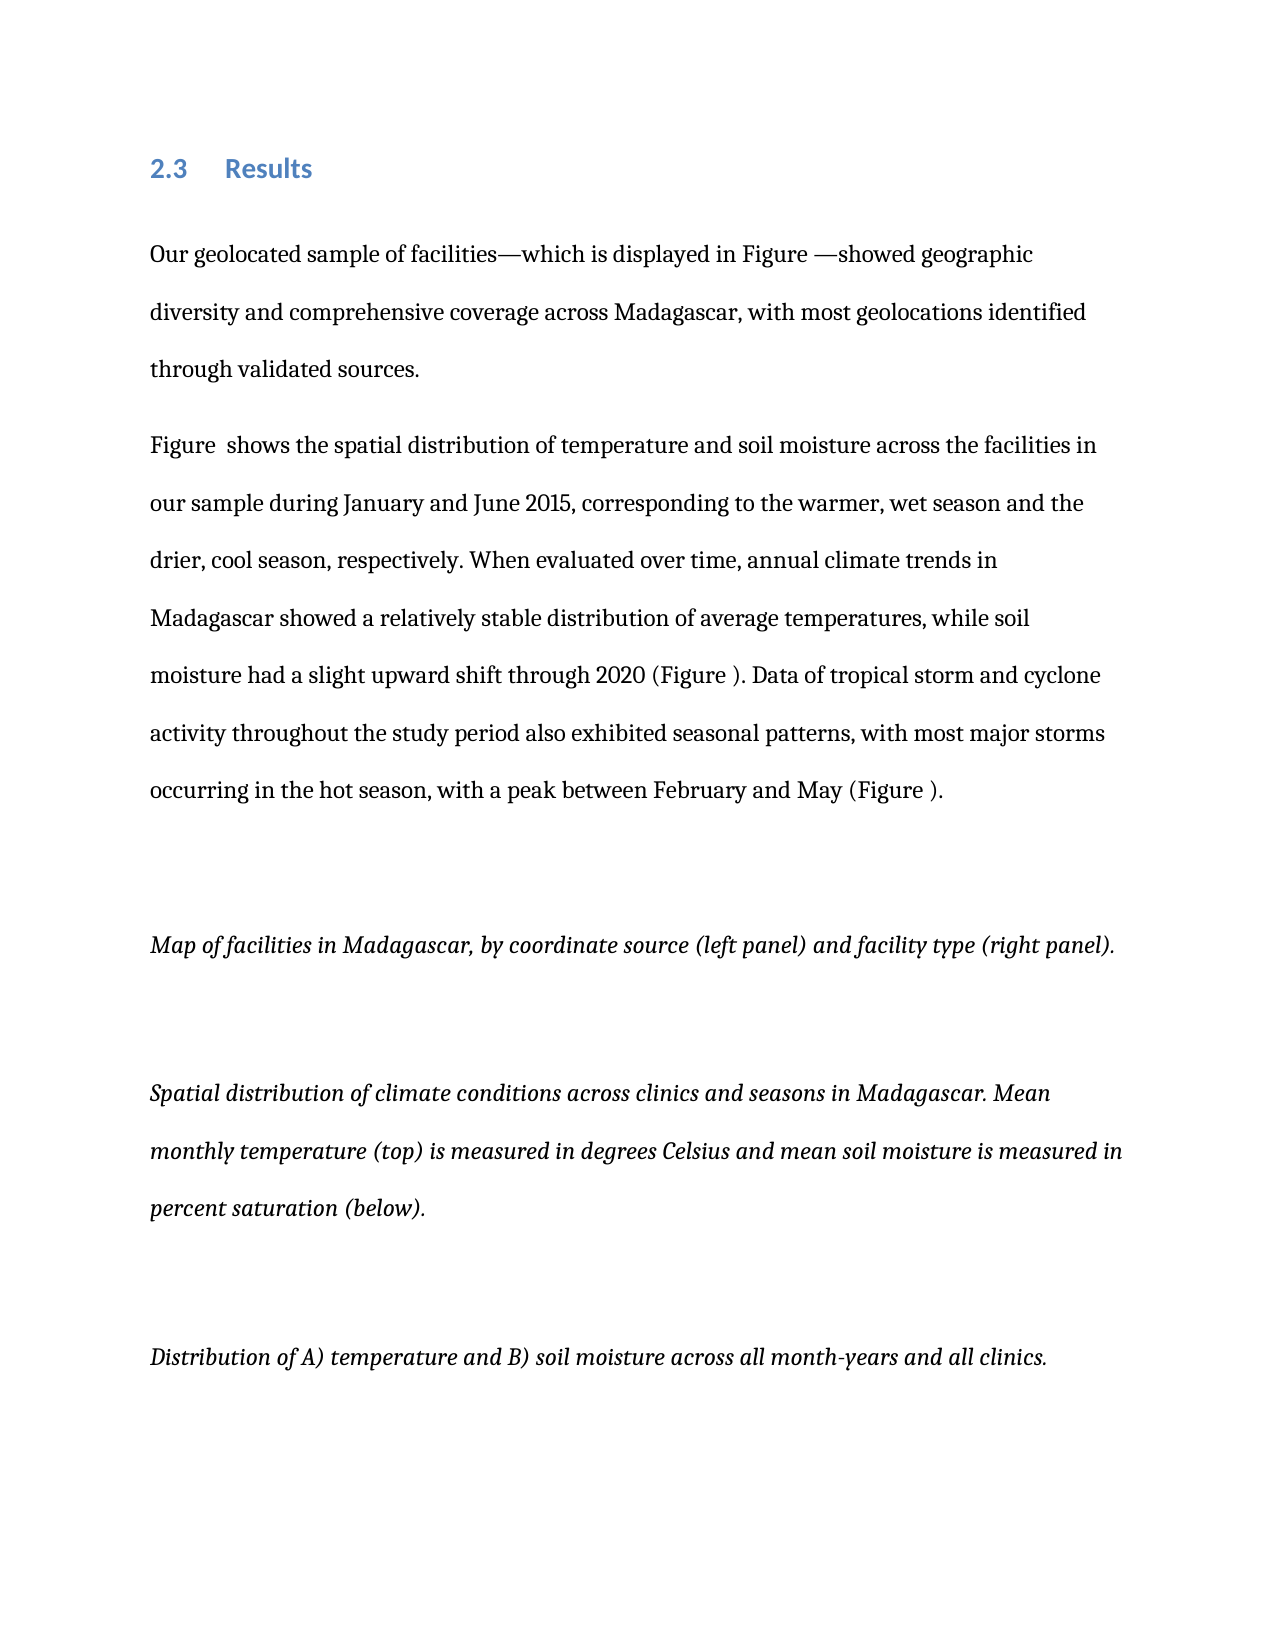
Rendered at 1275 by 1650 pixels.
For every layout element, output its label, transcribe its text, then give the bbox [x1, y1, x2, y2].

text Spatial distribution of climate conditions across clinics and seasons in Madagascar. Mean monthly temperature (top) is measured in degrees Celsius and mean soil moisture is measured in percent saturation (below). [150, 1079, 1125, 1223]
text Distribution of A) temperature and B) soil moisture across all month-years and all clinics. [150, 1342, 1125, 1371]
text Our geolocated sample of facilities—which is displayed in Figure —showed geographic diversity and comprehensive coverage across Madagascar, with most geolocations identified through validated sources. [150, 240, 1125, 384]
text Figure shows the spatial distribution of temperature and soil moisture across the facilities in our sample during January and June 2015, corresponding to the warmer, wet season and the drier, cool season, respectively. When evaluated over time, annual climate trends in Madagascar showed a relatively stable distribution of average temperatures, while soil moisture had a slight upward shift through 2020 (Figure ). Data of tropical storm and cyclone activity throughout the study period also exhibited seasonal patterns, with most major storms occurring in the hot season, with a peak between February and May (Figure ). [150, 431, 1125, 805]
subtitle 2.3 Results [150, 150, 1125, 186]
text Map of facilities in Madagascar, by coordinate source (left panel) and facility type (right panel). [150, 931, 1125, 959]
